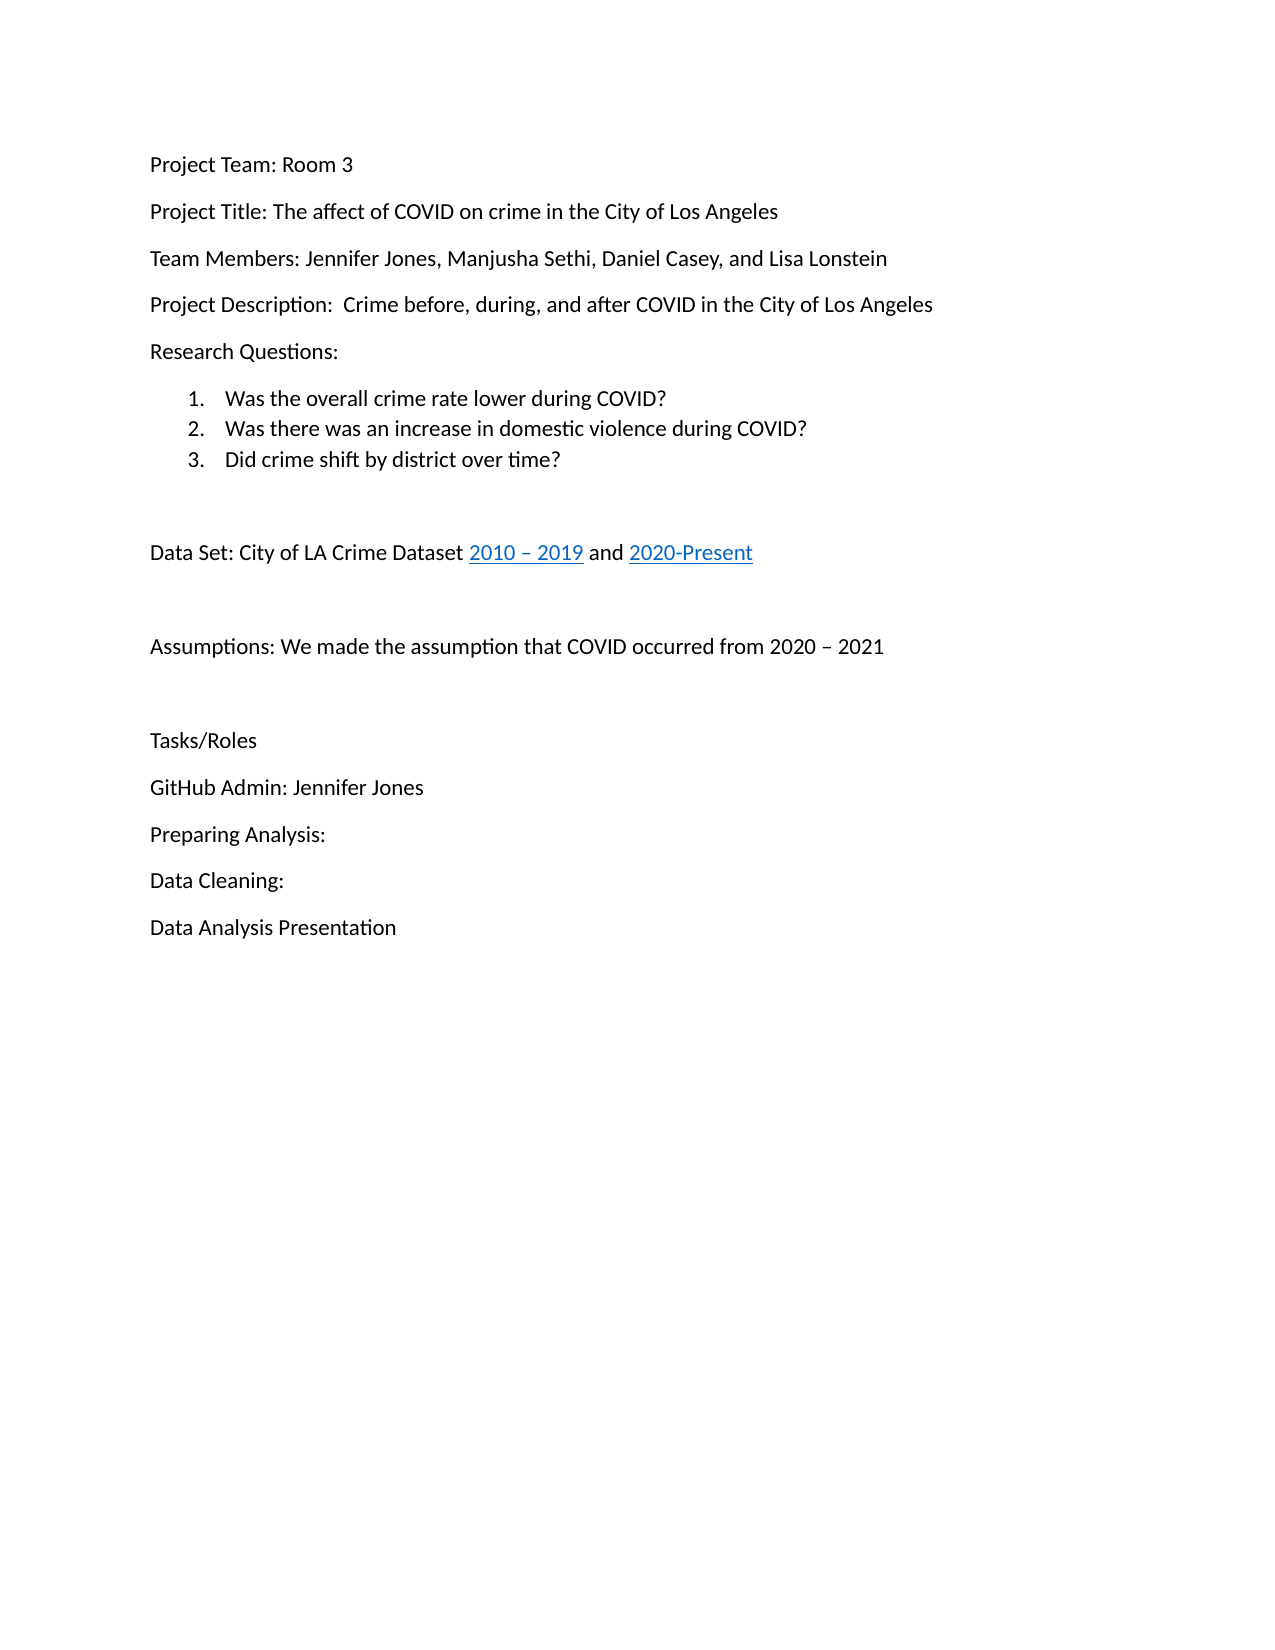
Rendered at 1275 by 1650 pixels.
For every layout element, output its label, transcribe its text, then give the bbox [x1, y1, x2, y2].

text Assumptions: We made the assumption that COVID occurred from 2020 – 2021 [150, 632, 1125, 660]
text Project Team: Room 3 [150, 150, 1125, 178]
list Did crime shift by district over time? [187, 445, 1125, 473]
text Project Description: Crime before, during, and after COVID in the City of Los Angeles [150, 291, 1125, 319]
text Project Title: The affect of COVID on crime in the City of Los Angeles [150, 197, 1125, 225]
text Tasks/Roles [150, 726, 1125, 754]
text Data Set: City of LA Crime Dataset 2010 – 2019 and 2020-Present [150, 538, 1125, 567]
text Data Analysis Presentation [150, 913, 1125, 942]
text Team Members: Jennifer Jones, Manjusha Sethi, Daniel Casey, and Lisa Lonstein [150, 244, 1125, 272]
text Research Questions: [150, 337, 1125, 366]
text Data Cleaning: [150, 867, 1125, 895]
text GitHub Admin: Jennifer Jones [150, 773, 1125, 801]
list Was the overall crime rate lower during COVID? [187, 384, 1125, 412]
text Preparing Analysis: [150, 820, 1125, 848]
list Was there was an increase in domestic violence during COVID? [187, 414, 1125, 443]
